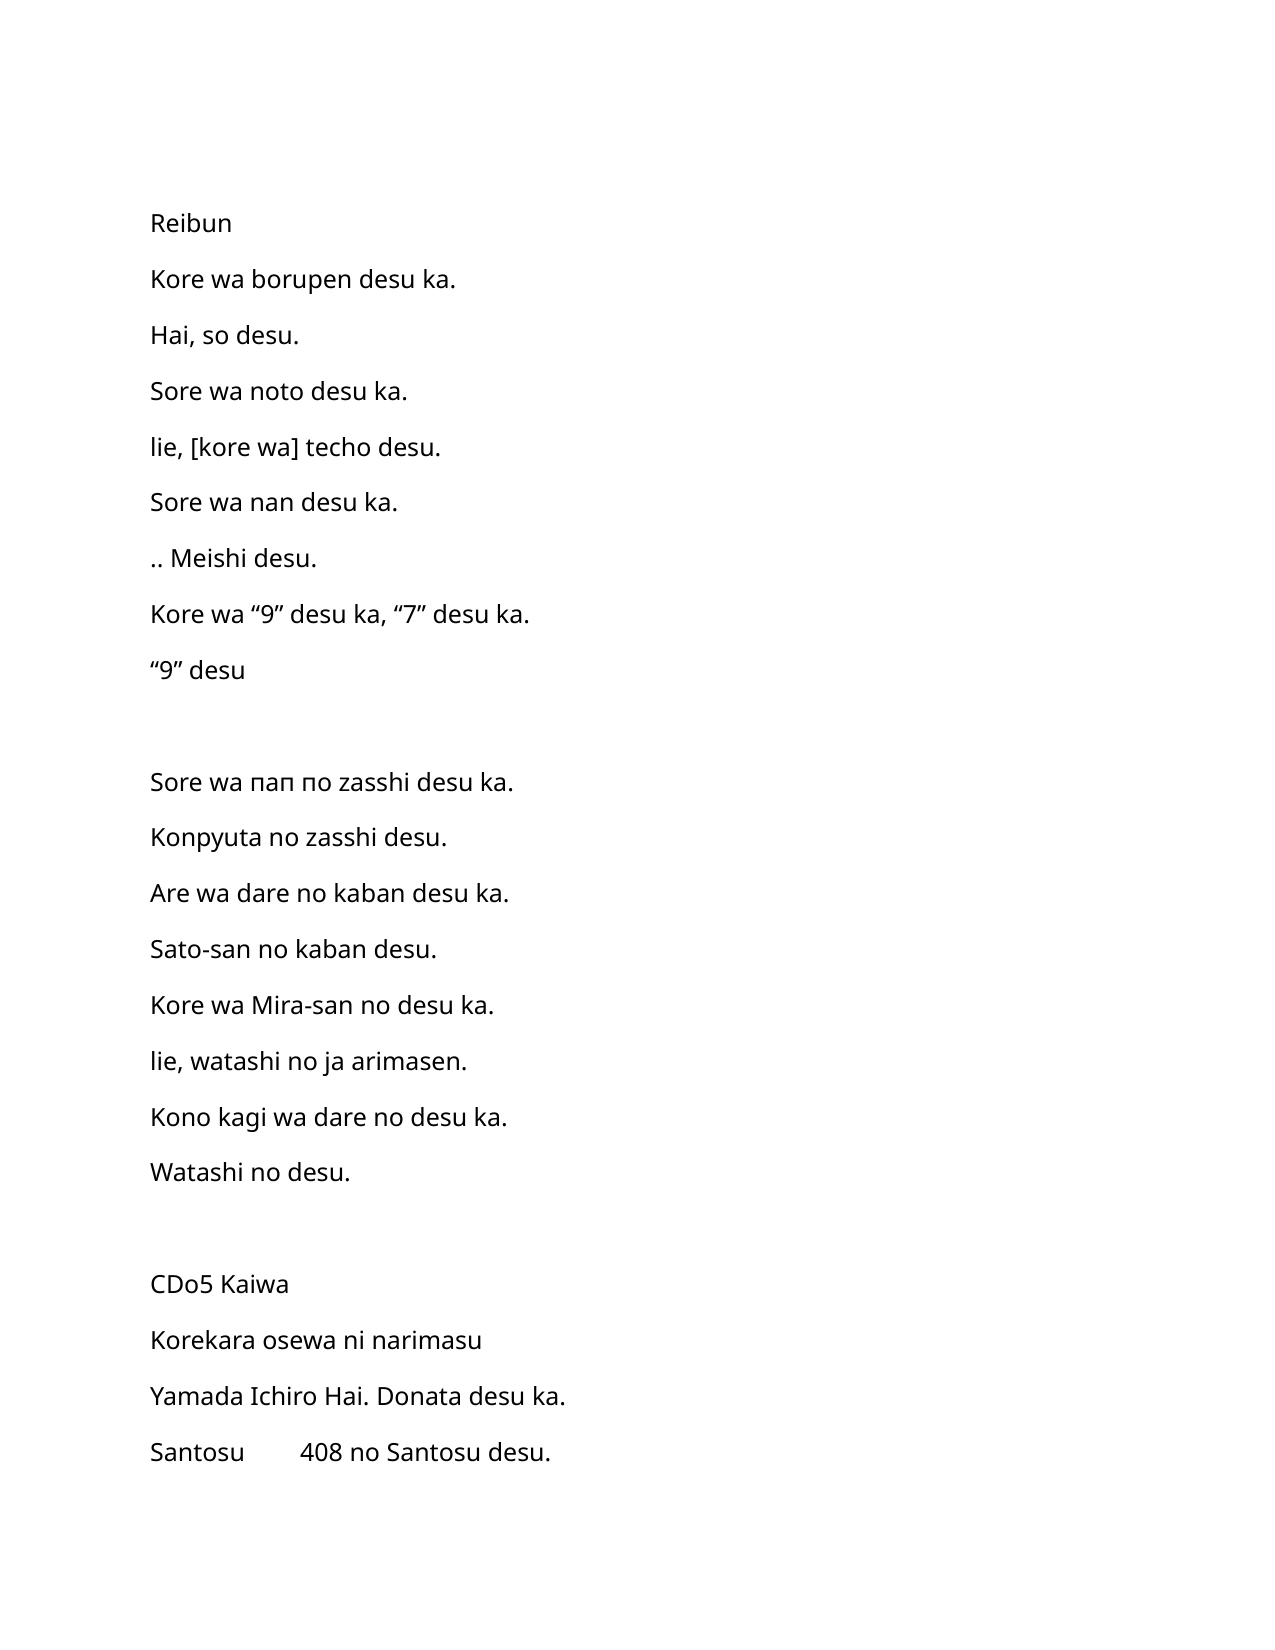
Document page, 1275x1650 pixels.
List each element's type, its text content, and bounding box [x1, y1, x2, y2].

text “9” desu [150, 652, 1125, 687]
text Sore wa noto desu ka. [150, 373, 1125, 407]
text Sore wa nan desu ka. [150, 485, 1125, 519]
text lie, [kore wa] techo desu. [150, 429, 1125, 463]
text Sato-san no kaban desu. [150, 932, 1125, 966]
text Korekara osewa ni narimasu [150, 1322, 1125, 1357]
text Reibun [150, 206, 1125, 240]
text lie, watashi no ja arimasen. [150, 1043, 1125, 1077]
text Yamada Ichiro Hai. Donata desu ka. [150, 1378, 1125, 1412]
text Hai, so desu. [150, 317, 1125, 352]
text Kore wa “9” desu ka, “7” desu ka. [150, 597, 1125, 631]
text Watashi no desu. [150, 1155, 1125, 1189]
text Santosu 408 no Santosu desu. [150, 1434, 1125, 1468]
text CDo5 Kaiwa [150, 1267, 1125, 1301]
text Are wa dare no kaban desu ka. [150, 876, 1125, 910]
text Kono kagi wa dare no desu ka. [150, 1099, 1125, 1133]
text .. Meishi desu. [150, 541, 1125, 575]
text Sore wa пап по zasshi desu ka. [150, 764, 1125, 798]
text Konpyuta no zasshi desu. [150, 820, 1125, 854]
text Kore wa borupen desu ka. [150, 262, 1125, 296]
text Kore wa Mira-san no desu ka. [150, 987, 1125, 1022]
